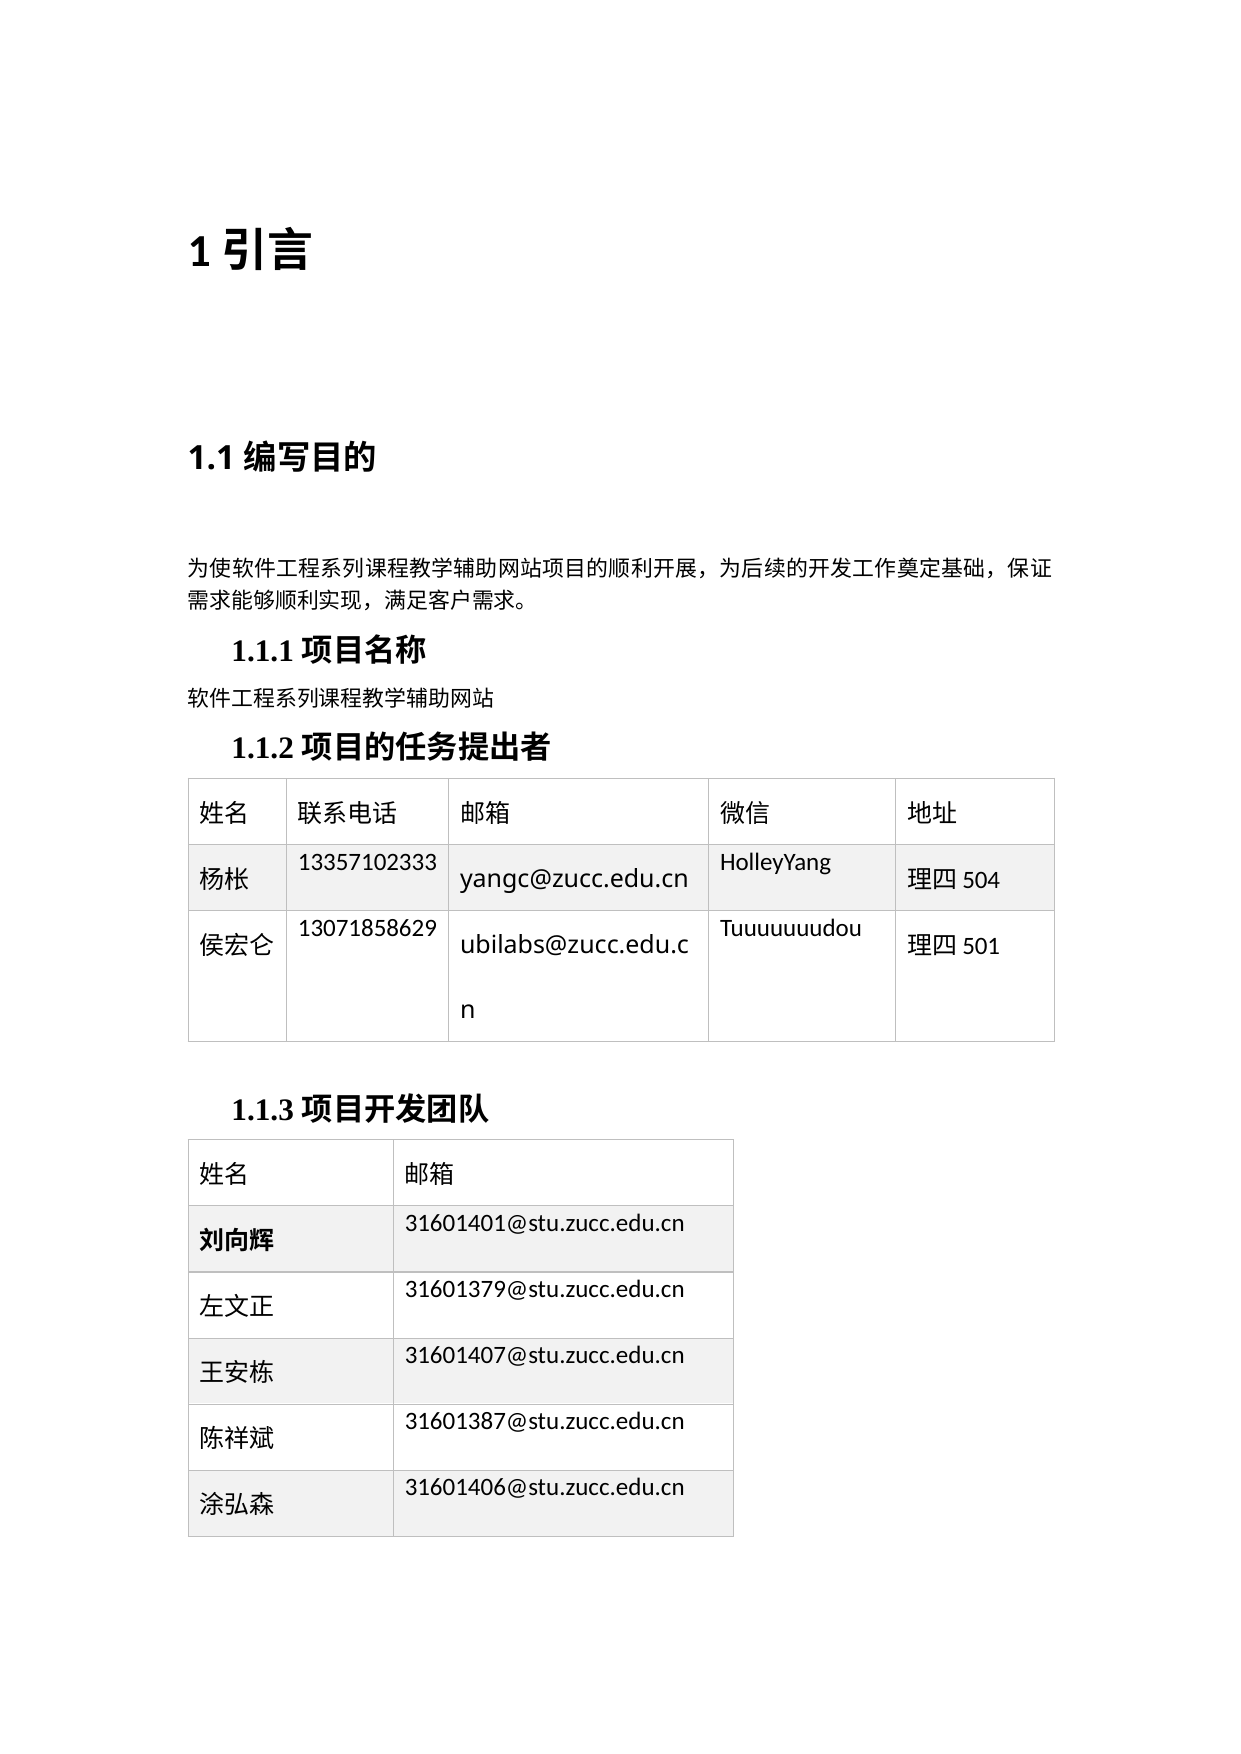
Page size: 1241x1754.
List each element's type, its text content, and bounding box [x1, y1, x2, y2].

table_cell 刘向辉 [189, 1206, 393, 1271]
table_cell 31601387@stu.zucc.edu.cn [394, 1405, 733, 1469]
table_cell 王安栋 [189, 1339, 393, 1403]
table_cell 侯宏仑 [189, 911, 286, 1041]
subtitle 1.1.3 项目开发团队 [187, 1074, 1053, 1139]
table_cell 13357102333 [287, 845, 448, 910]
table_header 姓名 [189, 779, 286, 844]
table_cell 陈祥斌 [189, 1405, 393, 1469]
table_cell yangc@zucc.edu.cn [449, 845, 708, 910]
text 软件工程系列课程教学辅助网站 [187, 680, 1053, 713]
table_cell HolleyYang [709, 845, 895, 910]
table_header 微信 [709, 779, 895, 844]
table_header 邮箱 [394, 1140, 733, 1205]
subtitle 1 引言 [187, 197, 1053, 295]
table_cell 理四501 [896, 911, 1054, 1041]
subtitle 1.1.2 项目的任务提出者 [187, 713, 1053, 778]
table_header 地址 [896, 779, 1054, 844]
table_cell 31601379@stu.zucc.edu.cn [394, 1273, 733, 1337]
table_cell 杨枨 [189, 845, 286, 910]
table_header 邮箱 [449, 779, 708, 844]
table_cell 理四504 [896, 845, 1054, 910]
text 为使软件工程系列课程教学辅助网站项目的顺利开展，为后续的开发工作奠定基础，保证需求能够顺利实现，满足客户需求。 [187, 550, 1053, 615]
table_header 联系电话 [287, 779, 448, 844]
subtitle 1.1 编写目的 [187, 423, 1053, 488]
table_cell 左文正 [189, 1273, 393, 1337]
table_cell 31601401@stu.zucc.edu.cn [394, 1206, 733, 1271]
subtitle 1.1.1 项目名称 [187, 615, 1053, 680]
table_header 姓名 [189, 1140, 393, 1205]
table_cell 31601407@stu.zucc.edu.cn [394, 1339, 733, 1403]
table_cell 13071858629 [287, 911, 448, 1041]
table_cell 31601406@stu.zucc.edu.cn [394, 1471, 733, 1536]
table_cell ubilabs@zucc.edu.cn [449, 911, 708, 1041]
table_cell Tuuuuuuudou [709, 911, 895, 1041]
table_cell 涂弘森 [189, 1471, 393, 1536]
